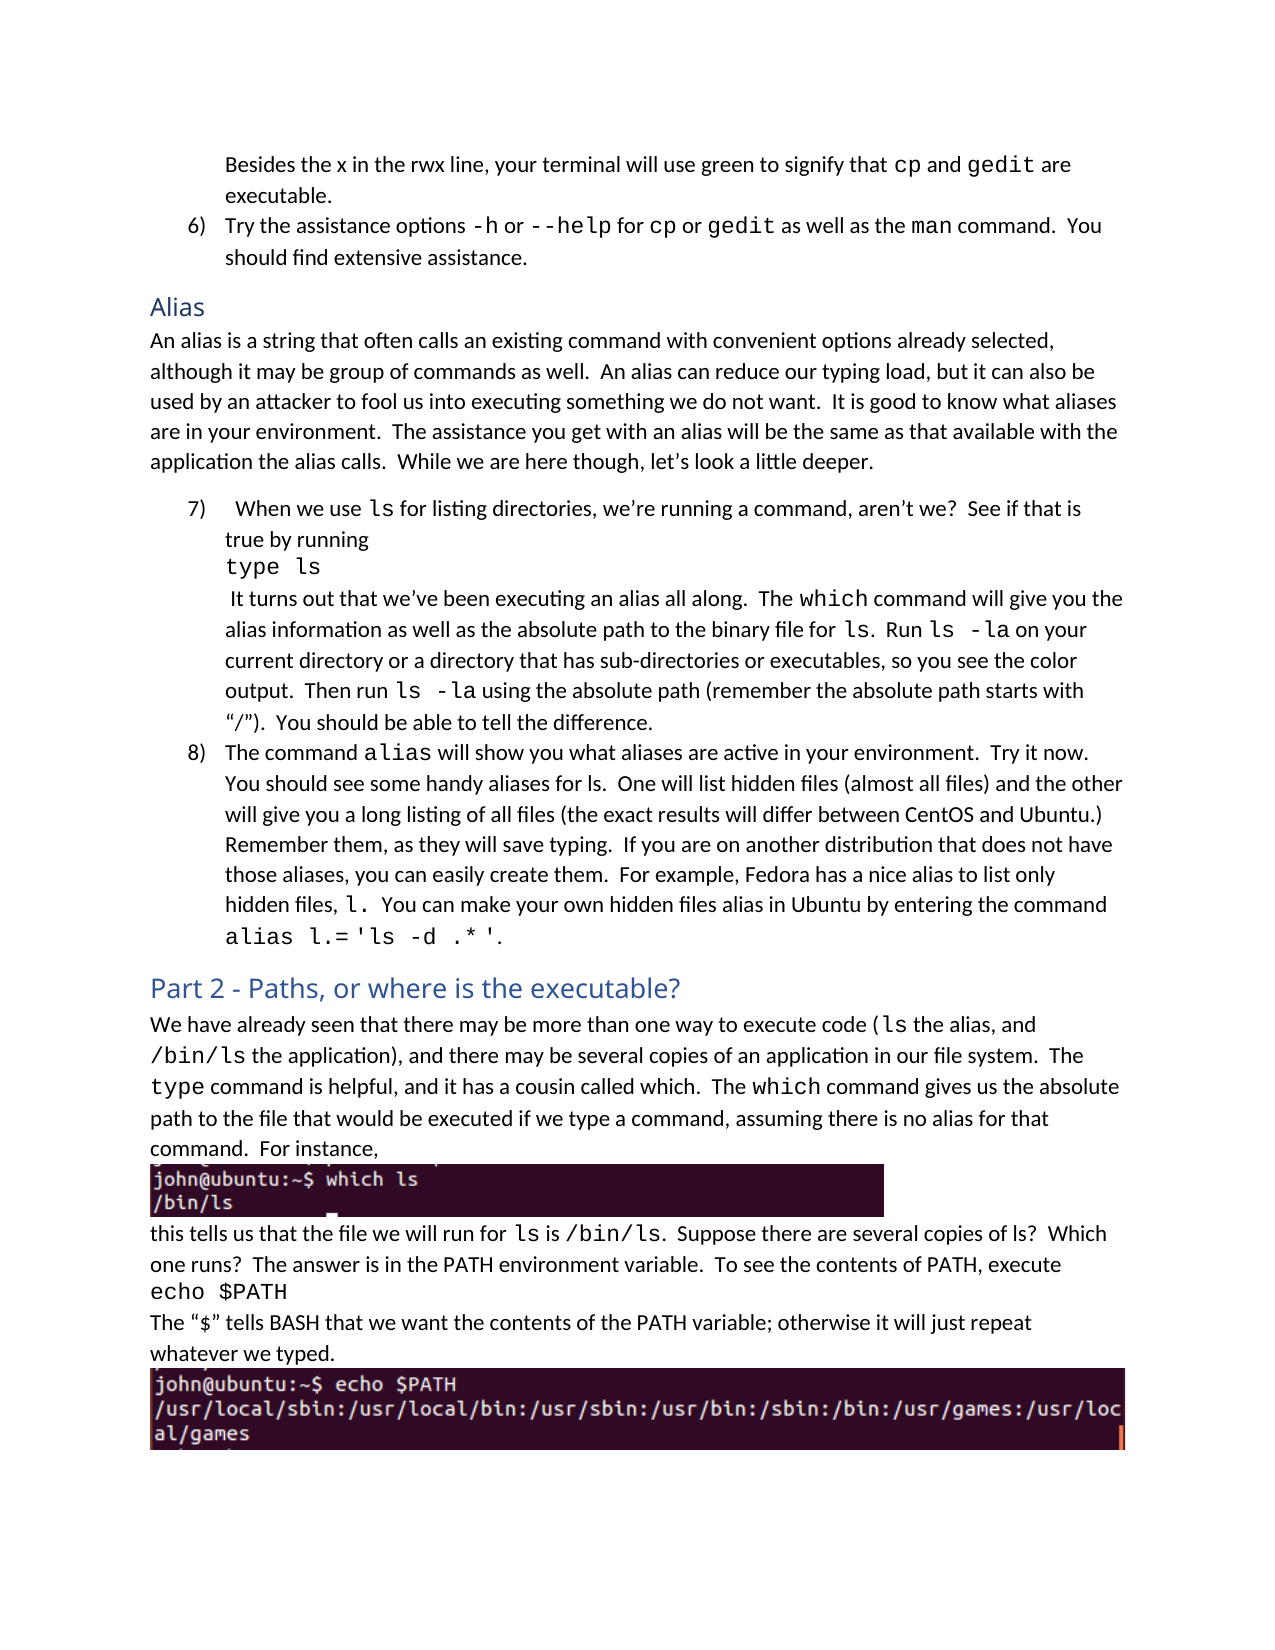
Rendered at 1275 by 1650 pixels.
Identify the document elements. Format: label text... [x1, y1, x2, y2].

picture [150, 1164, 884, 1217]
text We have already seen that there may be more than one way to execute code (ls the alias, and /bin/ls the application), and there may be several copies of an application in our file system. The type command is helpful, and it has a cousin called which. The which command gives us the absolute path to the file that would be executed if we type a command, assuming there is no alias for that command. For instance, this tells us that the file we will run for ls is /bin/ls. Suppose there are several copies of ls? Which one runs? The answer is in the PATH environment variable. To see the contents of PATH, execute echo $PATH The “$” tells BASH that we want the contents of the PATH variable; otherwise it will just repeat whatever we typed. [150, 1010, 1125, 1368]
picture [150, 1368, 1125, 1450]
list Try the assistance options -h or --help for cp or gedit as well as the man command. You should find extensive assistance. [187, 212, 1125, 271]
list When we use ls for listing directories, we’re running a command, aren’t we? See if that is true by running type ls It turns out that we’ve been executing an alias all along. The which command will give you the alias information as well as the absolute path to the binary file for ls. Run ls -la on your current directory or a directory that has sub-directories or executables, so you see the color output. Then run ls -la using the absolute path (remember the absolute path starts with “/”). You should be able to tell the difference. [187, 494, 1125, 736]
list The command alias will show you what aliases are active in your environment. Try it now. You should see some handy aliases for ls. One will list hidden files (almost all files) and the other will give you a long listing of all files (the exact results will differ between CentOS and Ubuntu.) Remember them, as they will save typing. If you are on another distribution that does not have those aliases, you can easily create them. For example, Fedora has a nice alias to list only hidden files, l. You can make your own hidden files alias in Ubuntu by entering the command alias l.= 'ls -d .* '. [187, 738, 1125, 951]
subtitle Part 2 - Paths, or where is the executable? [150, 970, 1125, 1007]
text An alias is a string that often calls an existing command with convenient options already selected, although it may be group of commands as well. An alias can reduce our typing load, but it can also be used by an attacker to fool us into executing something we do not want. It is good to know what aliases are in your environment. The assistance you get with an alias will be the same as that available with the application the alias calls. While we are here though, let’s look a little deeper. [150, 327, 1125, 475]
subtitle Alias [150, 290, 1125, 324]
